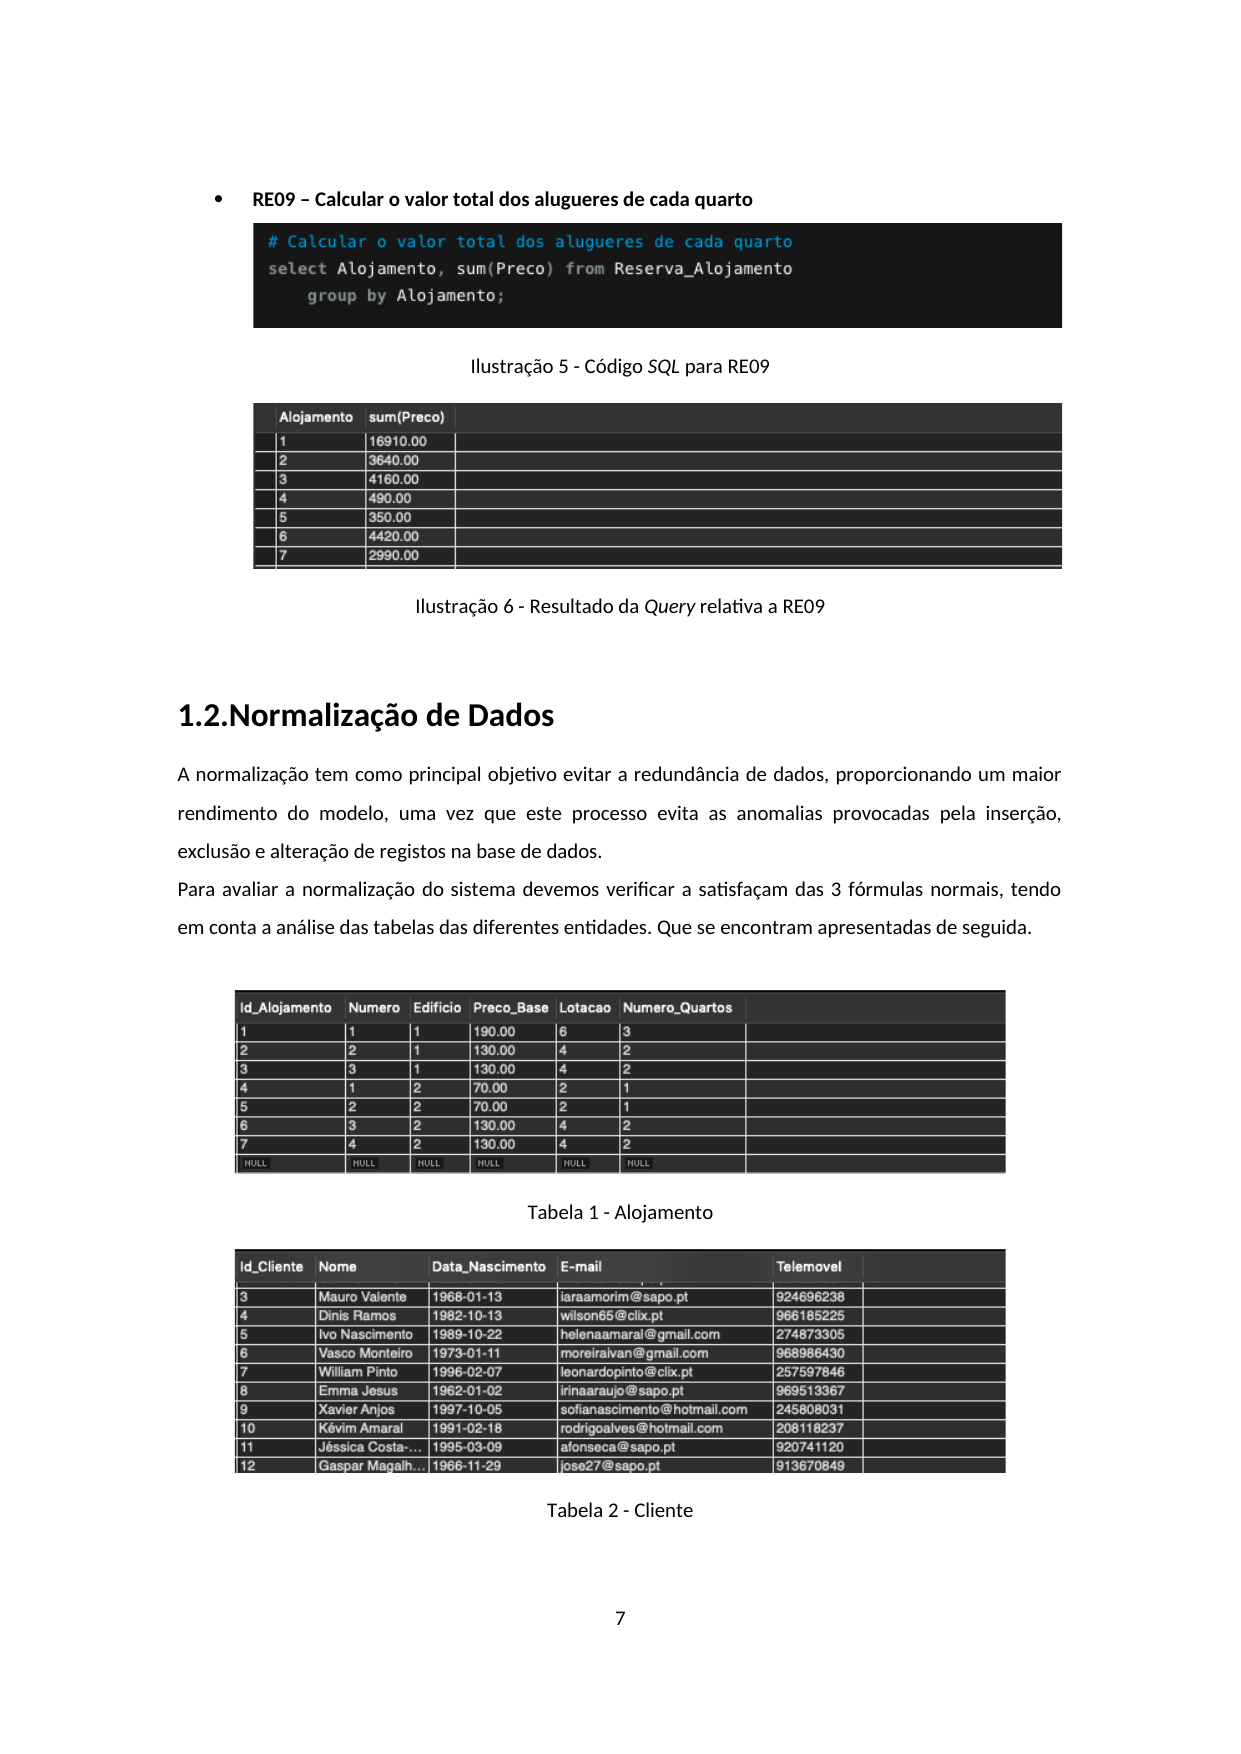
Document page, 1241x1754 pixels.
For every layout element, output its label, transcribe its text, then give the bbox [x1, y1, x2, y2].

text A normalização tem como principal objetivo evitar a redundância de dados, proporcionando um maior rendimento do modelo, uma vez que este processo evita as anomalias provocadas pela inserção, exclusão e alteração de registos na base de dados. [177, 762, 1063, 863]
text Para avaliar a normalização do sistema devemos verificar a satisfaçam das 3 fórmulas normais, tendo em conta a análise das tabelas das diferentes entidades. Que se encontram apresentadas de seguida. [177, 876, 1063, 939]
text Normalização de Dados [177, 694, 1063, 735]
picture [234, 1249, 1006, 1473]
text Tabela 2 - Cliente [177, 1498, 1063, 1523]
text Ilustração 5 - Código SQL para RE09 [177, 353, 1063, 378]
picture [253, 223, 1063, 328]
picture [253, 403, 1063, 569]
text Ilustração 6 - Resultado da Query relativa a RE09 [177, 594, 1063, 619]
picture [234, 990, 1006, 1174]
text Tabela 1 - Alojamento [177, 1199, 1063, 1224]
list RE09 – Calcular o valor total dos alugueres de cada quarto [215, 186, 1063, 211]
